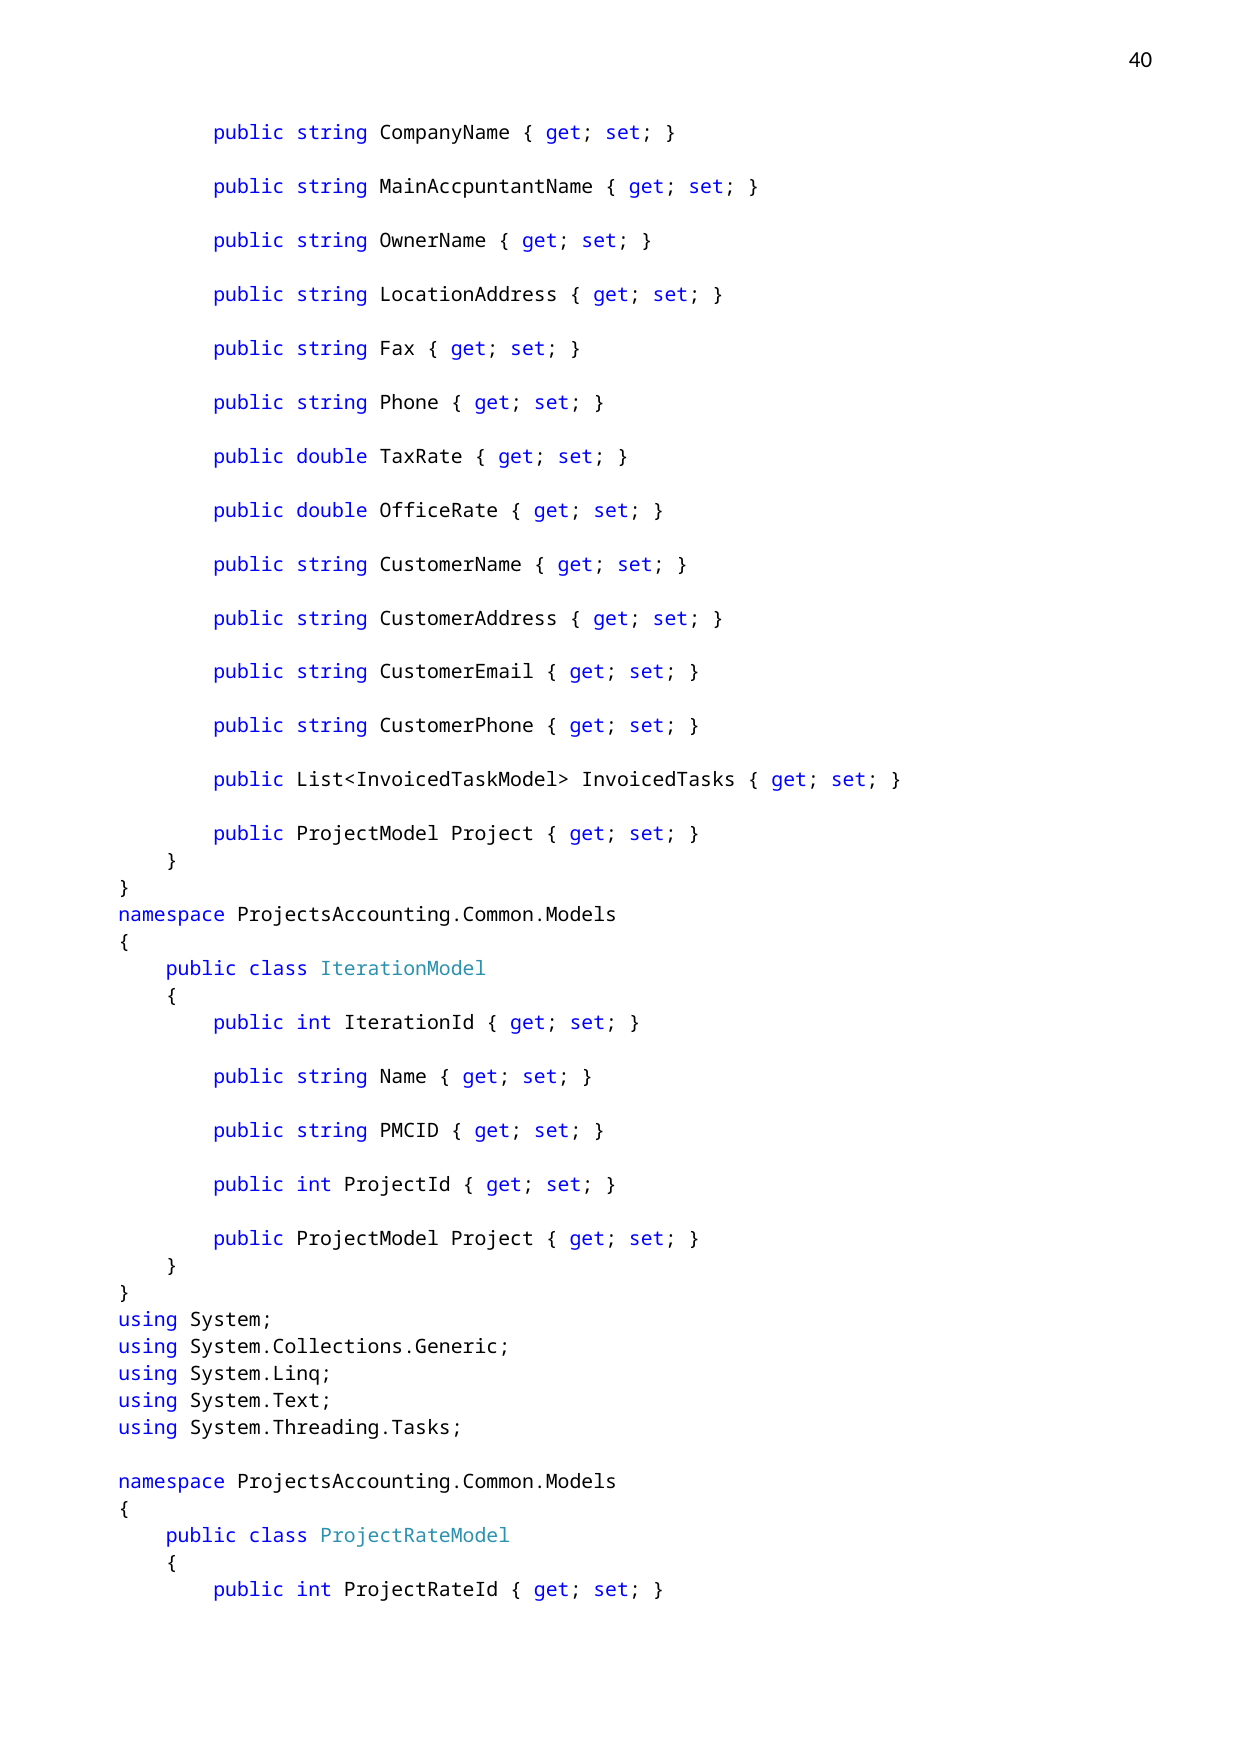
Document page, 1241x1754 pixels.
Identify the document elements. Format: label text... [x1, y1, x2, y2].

text using System.Linq; [118, 1359, 1152, 1386]
text } [118, 873, 1152, 901]
text } [118, 1251, 1152, 1278]
text { [118, 1548, 1152, 1575]
text public string CustomerName { get; set; } [118, 550, 1152, 577]
text public string PMCID { get; set; } [118, 1116, 1152, 1143]
text using System.Threading.Tasks; [118, 1413, 1152, 1440]
text public class IterationModel [118, 954, 1152, 981]
text using System.Text; [118, 1386, 1152, 1413]
text public string CustomerPhone { get; set; } [118, 712, 1152, 739]
text public string Name { get; set; } [118, 1062, 1152, 1089]
text public string Fax { get; set; } [118, 334, 1152, 361]
text public double OfficeRate { get; set; } [118, 496, 1152, 523]
text { [118, 981, 1152, 1008]
text } [118, 1278, 1152, 1305]
text public string CustomerAddress { get; set; } [118, 604, 1152, 631]
text public string LocationAddress { get; set; } [118, 280, 1152, 307]
text public ProjectModel Project { get; set; } [118, 1224, 1152, 1251]
text using System; [118, 1305, 1152, 1332]
text public string MainAccpuntantName { get; set; } [118, 172, 1152, 199]
text namespace ProjectsAccounting.Common.Models [118, 1467, 1152, 1494]
text public int IterationId { get; set; } [118, 1008, 1152, 1035]
text public int ProjectRateId { get; set; } [118, 1575, 1152, 1602]
text using System.Collections.Generic; [118, 1332, 1152, 1359]
text } [118, 847, 1152, 873]
text public string CustomerEmail { get; set; } [118, 658, 1152, 685]
text public double TaxRate { get; set; } [118, 442, 1152, 469]
text public int ProjectId { get; set; } [118, 1170, 1152, 1197]
text public List<InvoicedTaskModel> InvoicedTasks { get; set; } [118, 766, 1152, 793]
text public string Phone { get; set; } [118, 388, 1152, 415]
text { [118, 1494, 1152, 1521]
text public class ProjectRateModel [118, 1521, 1152, 1548]
text namespace ProjectsAccounting.Common.Models [118, 901, 1152, 927]
text public string OwnerName { get; set; } [118, 226, 1152, 253]
text public ProjectModel Project { get; set; } [118, 819, 1152, 847]
text { [118, 927, 1152, 954]
text public string CompanyName { get; set; } [118, 118, 1152, 145]
